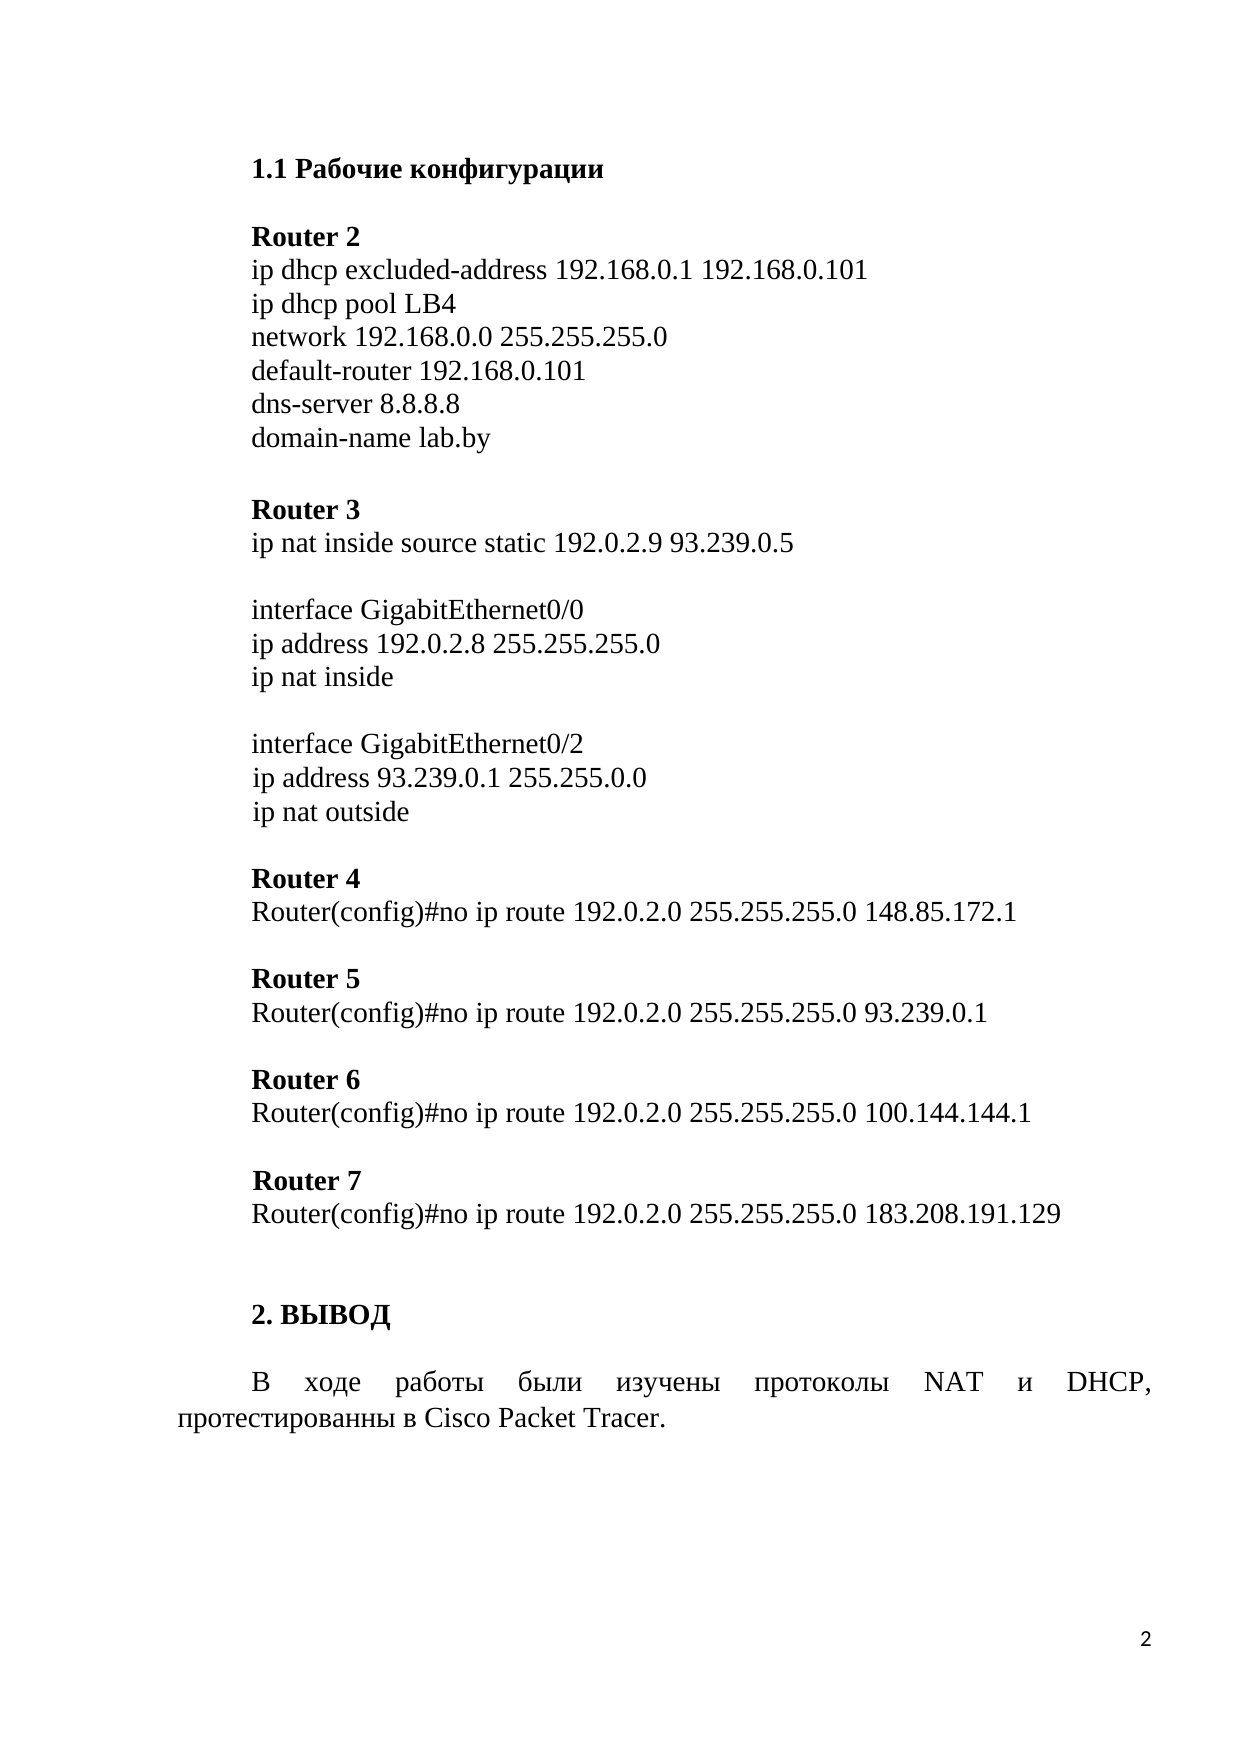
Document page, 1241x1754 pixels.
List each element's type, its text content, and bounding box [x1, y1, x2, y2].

text Router 6 [177, 1062, 1152, 1096]
text ip nat inside [177, 659, 1152, 693]
text Router(config)#no ip route 192.0.2.0 255.255.255.0 100.144.144.1 [177, 1096, 1152, 1129]
text Router 3 [177, 492, 1152, 525]
text Router 5 [177, 961, 1152, 995]
text default-router 192.168.0.101 [177, 353, 1152, 386]
text Router(config)#no ip route 192.0.2.0 255.255.255.0 148.85.172.1 [177, 894, 1152, 928]
text ip dhcp pool LB4 [177, 286, 1152, 319]
text interface GigabitEthernet0/2 [177, 727, 1152, 760]
text domain-name lab.by [177, 420, 1152, 453]
text ip nat inside source static 192.0.2.9 93.239.0.5 [177, 525, 1152, 559]
text interface GigabitEthernet0/0 [177, 592, 1152, 626]
text Router 2 [177, 219, 1152, 252]
text 1.1 Рабочие конфигурации [177, 152, 1152, 185]
text Router(config)#no ip route 192.0.2.0 255.255.255.0 183.208.191.129 [177, 1196, 1152, 1230]
text network 192.168.0.0 255.255.255.0 [177, 319, 1152, 353]
text dns-server 8.8.8.8 [177, 386, 1152, 420]
text ip nat outside [177, 794, 1152, 827]
text Router 4 [177, 861, 1152, 894]
text 2. ВЫВОД [177, 1297, 1152, 1330]
text Router(config)#no ip route 192.0.2.0 255.255.255.0 93.239.0.1 [177, 995, 1152, 1028]
text ip address 192.0.2.8 255.255.255.0 [177, 626, 1152, 659]
text ip dhcp excluded-address 192.168.0.1 192.168.0.101 [177, 252, 1152, 286]
text ip address 93.239.0.1 255.255.0.0 [177, 760, 1152, 794]
text Router 7 [177, 1163, 1152, 1196]
text В ходе работы были изучены протоколы NAT и DHCP, протестированны в Cisco Packet Tracer. [177, 1364, 1152, 1434]
